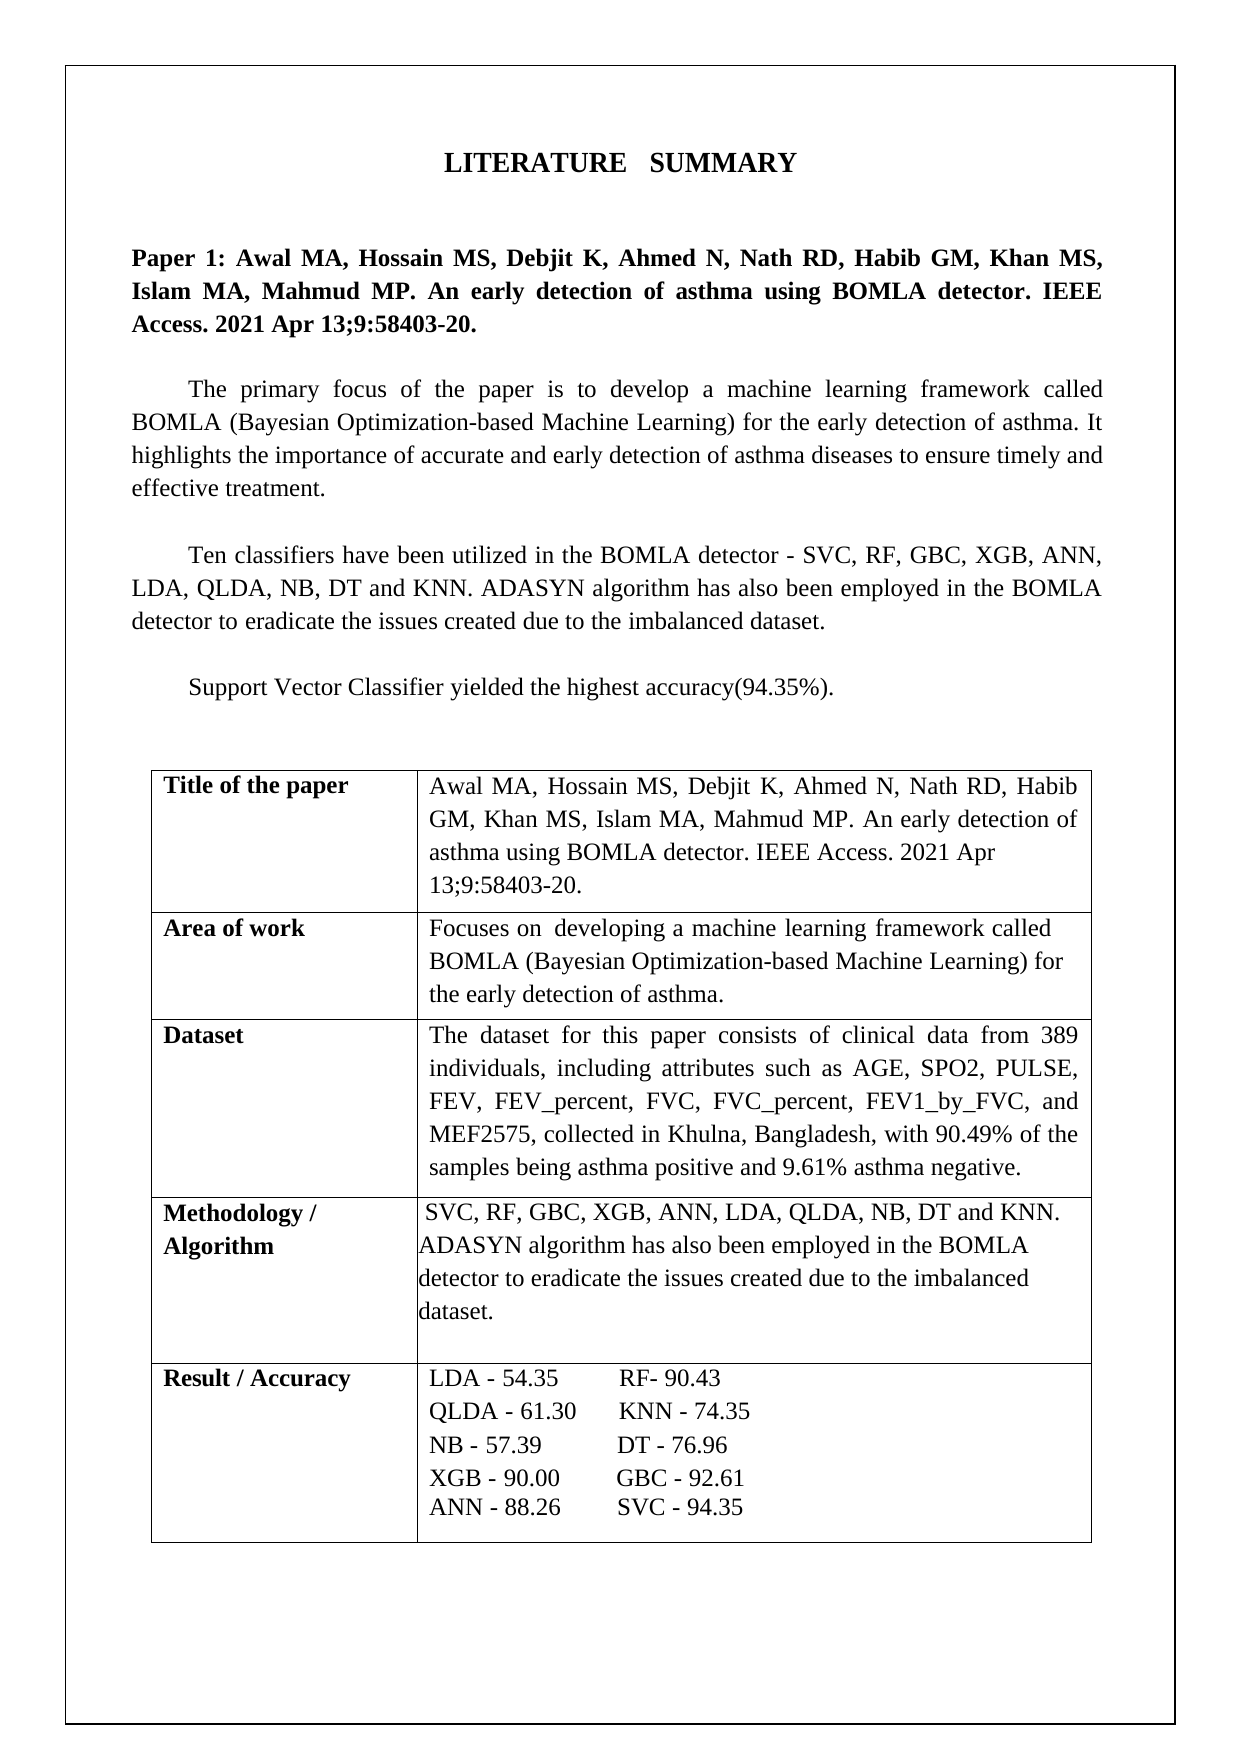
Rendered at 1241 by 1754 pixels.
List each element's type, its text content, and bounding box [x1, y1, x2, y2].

table_cell The dataset for this paper consists of clinical data from 389 individuals, including attributes such as AGE, SPO2, PULSE, FEV, FEV_percent, FVC, FVC_percent, FEV1_by_FVC, and MEF2575, collected in Khulna, Bangladesh, with 90.49% of the samples being asthma positive and 9.61% asthma negative. [418, 1020, 1091, 1197]
table_cell SVC, RF, GBC, XGB, ANN, LDA, QLDA, NB, DT and KNN. ADASYN algorithm has also been employed in the BOMLA detector to eradicate the issues created due to the imbalanced dataset. [418, 1198, 1091, 1363]
subtitle Paper 1: Awal MA, Hossain MS, Debjit K, Ahmed N, Nath RD, Habib GM, Khan MS, Islam MA, Mahmud MP. An early detection of asthma using BOMLA detector. IEEE Access. 2021 Apr 13;9:58403-20. [131, 243, 1103, 338]
table_cell Area of work [152, 913, 417, 1019]
table_cell Dataset [152, 1020, 417, 1197]
table_cell LDA - 54.35 RF- 90.43 QLDA - 61.30 KNN - 74.35 NB - 57.39 DT - 76.96 XGB - 90.00 GBC - 92.61 ANN - 88.26 SVC - 94.35 [418, 1364, 1091, 1542]
table_cell Focuses on developing a machine learning framework called BOMLA (Bayesian Optimization-based Machine Learning) for the early detection of asthma. [418, 913, 1091, 1019]
subtitle LITERATURE SUMMARY [265, 145, 976, 179]
table_cell Methodology / Algorithm [152, 1198, 417, 1363]
table_header Title of the paper [152, 771, 417, 912]
table_cell Result / Accuracy [152, 1364, 417, 1542]
text Support Vector Classifier yielded the highest accuracy(94.35%). [188, 672, 1161, 701]
table_header Awal MA, Hossain MS, Debjit K, Ahmed N, Nath RD, Habib GM, Khan MS, Islam MA, Mahmud MP. An early detection of asthma using BOMLA detector. IEEE Access. 2021 Apr 13;9:58403-20. [418, 771, 1091, 912]
text Ten classifiers have been utilized in the BOMLA detector - SVC, RF, GBC, XGB, ANN, LDA, QLDA, NB, DT and KNN. ADASYN algorithm has also been employed in the BOMLA detector to eradicate the issues created due to the imbalanced dataset. [131, 540, 1104, 634]
text The primary focus of the paper is to develop a machine learning framework called BOMLA (Bayesian Optimization-based Machine Learning) for the early detection of asthma. It highlights the importance of accurate and early detection of asthma diseases to ensure timely and effective treatment. [131, 374, 1103, 502]
